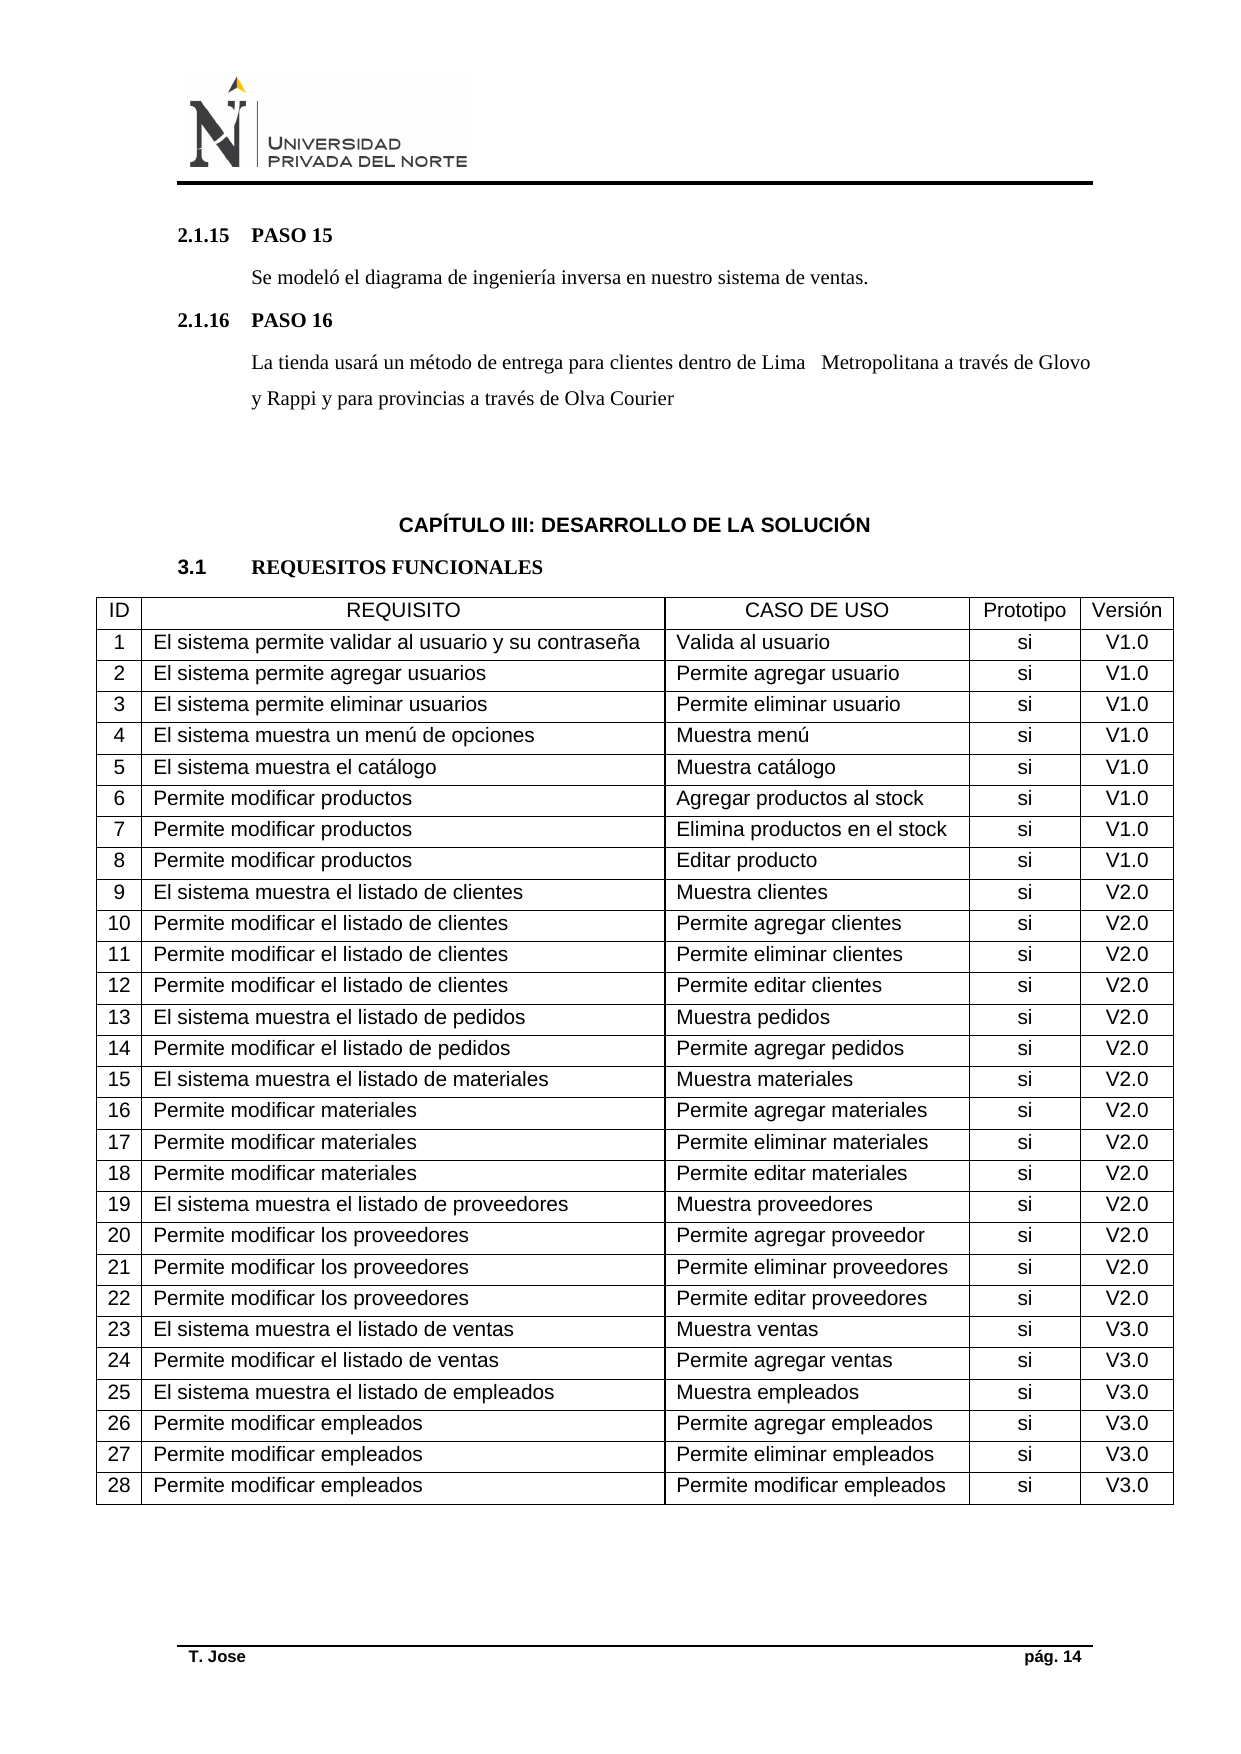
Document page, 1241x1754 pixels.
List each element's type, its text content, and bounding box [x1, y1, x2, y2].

table_cell si [970, 661, 1080, 691]
table_cell 8 [97, 848, 141, 878]
table_cell si [970, 1161, 1080, 1191]
table_cell Permite modificar el listado de pedidos [142, 1036, 664, 1066]
table_cell Muestra proveedores [666, 1192, 969, 1222]
table_cell Permite agregar empleados [666, 1411, 969, 1441]
table_cell 22 [97, 1286, 141, 1316]
text La tienda usará un método de entrega para clientes dentro de Lima Metropolitana a través de Glovo y Rappi y para provincias a través de Olva Courier [251, 350, 1092, 410]
table_cell Permite editar materiales [666, 1161, 969, 1191]
table_cell V3.0 [1081, 1411, 1173, 1441]
table_cell Permite agregar pedidos [666, 1036, 969, 1066]
table_cell si [970, 1036, 1080, 1066]
table_cell V2.0 [1081, 1223, 1173, 1253]
table_cell si [970, 1473, 1080, 1503]
table_cell 18 [97, 1161, 141, 1191]
table_cell 12 [97, 973, 141, 1003]
text 3.1 REQUESITOS FUNCIONALES [177, 555, 1092, 579]
table_cell si [970, 1255, 1080, 1285]
table_cell si [970, 1411, 1080, 1441]
table_cell 25 [97, 1380, 141, 1410]
table_cell Permite agregar clientes [666, 911, 969, 941]
table_cell El sistema muestra un menú de opciones [142, 723, 664, 753]
table_cell si [970, 692, 1080, 722]
table_cell Permite eliminar clientes [666, 942, 969, 972]
table_cell V3.0 [1081, 1317, 1173, 1347]
table_cell Permite modificar empleados [142, 1473, 664, 1503]
table_cell 19 [97, 1192, 141, 1222]
table_cell Agregar productos al stock [666, 786, 969, 816]
picture [188, 73, 469, 169]
table_cell 1 [97, 630, 141, 660]
table_cell V1.0 [1081, 755, 1173, 785]
table_cell 11 [97, 942, 141, 972]
table_cell si [970, 755, 1080, 785]
table_cell Muestra pedidos [666, 1005, 969, 1035]
table_cell 2 [97, 661, 141, 691]
table_cell V2.0 [1081, 1130, 1173, 1160]
table_cell Permite eliminar usuario [666, 692, 969, 722]
table_cell si [970, 911, 1080, 941]
table_cell V1.0 [1081, 692, 1173, 722]
table_cell si [970, 1286, 1080, 1316]
table_cell Permite modificar los proveedores [142, 1223, 664, 1253]
table_cell 9 [97, 880, 141, 910]
table_cell Permite modificar empleados [142, 1442, 664, 1472]
table_cell V1.0 [1081, 786, 1173, 816]
table_cell 4 [97, 723, 141, 753]
table_cell Permite agregar ventas [666, 1348, 969, 1378]
table_cell Permite modificar los proveedores [142, 1255, 664, 1285]
table_cell V2.0 [1081, 911, 1173, 941]
table_cell Permite agregar materiales [666, 1098, 969, 1128]
table_cell Permite modificar el listado de clientes [142, 911, 664, 941]
table_cell 28 [97, 1473, 141, 1503]
table_cell V2.0 [1081, 1192, 1173, 1222]
table_cell Permite modificar los proveedores [142, 1286, 664, 1316]
table_cell Muestra menú [666, 723, 969, 753]
table_cell Muestra empleados [666, 1380, 969, 1410]
table_header CASO DE USO [666, 598, 969, 628]
table_cell Permite eliminar proveedores [666, 1255, 969, 1285]
table_cell si [970, 1067, 1080, 1097]
table_cell V2.0 [1081, 1255, 1173, 1285]
table_cell V2.0 [1081, 1098, 1173, 1128]
table_cell El sistema muestra el listado de materiales [142, 1067, 664, 1097]
table_cell El sistema muestra el listado de clientes [142, 880, 664, 910]
table_cell si [970, 1192, 1080, 1222]
table_cell 6 [97, 786, 141, 816]
table_cell 15 [97, 1067, 141, 1097]
table_cell 14 [97, 1036, 141, 1066]
table_cell si [970, 1317, 1080, 1347]
table_cell Permite modificar el listado de clientes [142, 973, 664, 1003]
table_cell 24 [97, 1348, 141, 1378]
table_cell V1.0 [1081, 630, 1173, 660]
table_cell V1.0 [1081, 723, 1173, 753]
table_cell si [970, 1380, 1080, 1410]
table_cell Permite eliminar materiales [666, 1130, 969, 1160]
table_cell Elimina productos en el stock [666, 817, 969, 847]
table_cell Muestra materiales [666, 1067, 969, 1097]
table_cell si [970, 848, 1080, 878]
table_cell El sistema muestra el listado de pedidos [142, 1005, 664, 1035]
table_cell Muestra clientes [666, 880, 969, 910]
table_cell Permite agregar usuario [666, 661, 969, 691]
table_cell V1.0 [1081, 817, 1173, 847]
table_cell 23 [97, 1317, 141, 1347]
table_cell 27 [97, 1442, 141, 1472]
table_cell Permite editar clientes [666, 973, 969, 1003]
table_cell Permite modificar productos [142, 817, 664, 847]
table_cell V2.0 [1081, 1005, 1173, 1035]
table_cell Permite modificar empleados [142, 1411, 664, 1441]
text 2.1.15 PASO 15 [177, 223, 1092, 247]
table_cell V3.0 [1081, 1348, 1173, 1378]
table_cell Muestra catálogo [666, 755, 969, 785]
table_cell Permite modificar productos [142, 848, 664, 878]
table_cell Permite eliminar empleados [666, 1442, 969, 1472]
table_cell V2.0 [1081, 1286, 1173, 1316]
table_cell si [970, 880, 1080, 910]
table_cell V3.0 [1081, 1380, 1173, 1410]
table_cell V2.0 [1081, 973, 1173, 1003]
table_cell 20 [97, 1223, 141, 1253]
table_cell Permite modificar materiales [142, 1098, 664, 1128]
table_cell Permite modificar empleados [666, 1473, 969, 1503]
table_cell V2.0 [1081, 1036, 1173, 1066]
table_cell V3.0 [1081, 1442, 1173, 1472]
table_cell Permite agregar proveedor [666, 1223, 969, 1253]
table_cell 16 [97, 1098, 141, 1128]
table_header ID [97, 598, 141, 628]
table_header REQUISITO [142, 598, 664, 628]
table_cell 13 [97, 1005, 141, 1035]
table_cell El sistema permite agregar usuarios [142, 661, 664, 691]
table_cell 10 [97, 911, 141, 941]
table_cell V1.0 [1081, 661, 1173, 691]
table_cell 3 [97, 692, 141, 722]
table_cell Editar producto [666, 848, 969, 878]
table_cell si [970, 786, 1080, 816]
table_cell si [970, 630, 1080, 660]
table_cell El sistema muestra el listado de ventas [142, 1317, 664, 1347]
text Se modeló el diagrama de ingeniería inversa en nuestro sistema de ventas. [251, 265, 1092, 289]
table_cell si [970, 973, 1080, 1003]
table_header Prototipo [970, 598, 1080, 628]
table_cell si [970, 1098, 1080, 1128]
text 2.1.16 PASO 16 [177, 307, 1092, 332]
table_cell Permite modificar el listado de clientes [142, 942, 664, 972]
table_cell 17 [97, 1130, 141, 1160]
table_cell El sistema permite eliminar usuarios [142, 692, 664, 722]
table_cell V2.0 [1081, 942, 1173, 972]
table_cell 5 [97, 755, 141, 785]
table_cell El sistema muestra el listado de empleados [142, 1380, 664, 1410]
table_cell si [970, 723, 1080, 753]
table_cell V2.0 [1081, 1161, 1173, 1191]
table_cell V2.0 [1081, 1067, 1173, 1097]
table_cell V1.0 [1081, 848, 1173, 878]
table_cell Permite modificar productos [142, 786, 664, 816]
table_cell Valida al usuario [666, 630, 969, 660]
table_cell Permite modificar materiales [142, 1130, 664, 1160]
table_cell 7 [97, 817, 141, 847]
table_cell si [970, 1130, 1080, 1160]
table_cell Permite modificar el listado de ventas [142, 1348, 664, 1378]
table_cell El sistema muestra el catálogo [142, 755, 664, 785]
table_cell El sistema permite validar al usuario y su contraseña [142, 630, 664, 660]
table_cell 21 [97, 1255, 141, 1285]
text CAPÍTULO III: DESARROLLO DE LA SOLUCIÓN [177, 513, 1092, 537]
table_cell El sistema muestra el listado de proveedores [142, 1192, 664, 1222]
table_cell Permite editar proveedores [666, 1286, 969, 1316]
table_cell si [970, 942, 1080, 972]
table_cell si [970, 1348, 1080, 1378]
table_cell si [970, 1442, 1080, 1472]
table_cell V3.0 [1081, 1473, 1173, 1503]
table_header Versión [1081, 598, 1173, 628]
table_cell Permite modificar materiales [142, 1161, 664, 1191]
table_cell si [970, 1005, 1080, 1035]
table_cell 26 [97, 1411, 141, 1441]
table_cell Muestra ventas [666, 1317, 969, 1347]
table_cell si [970, 1223, 1080, 1253]
table_cell V2.0 [1081, 880, 1173, 910]
table_cell si [970, 817, 1080, 847]
